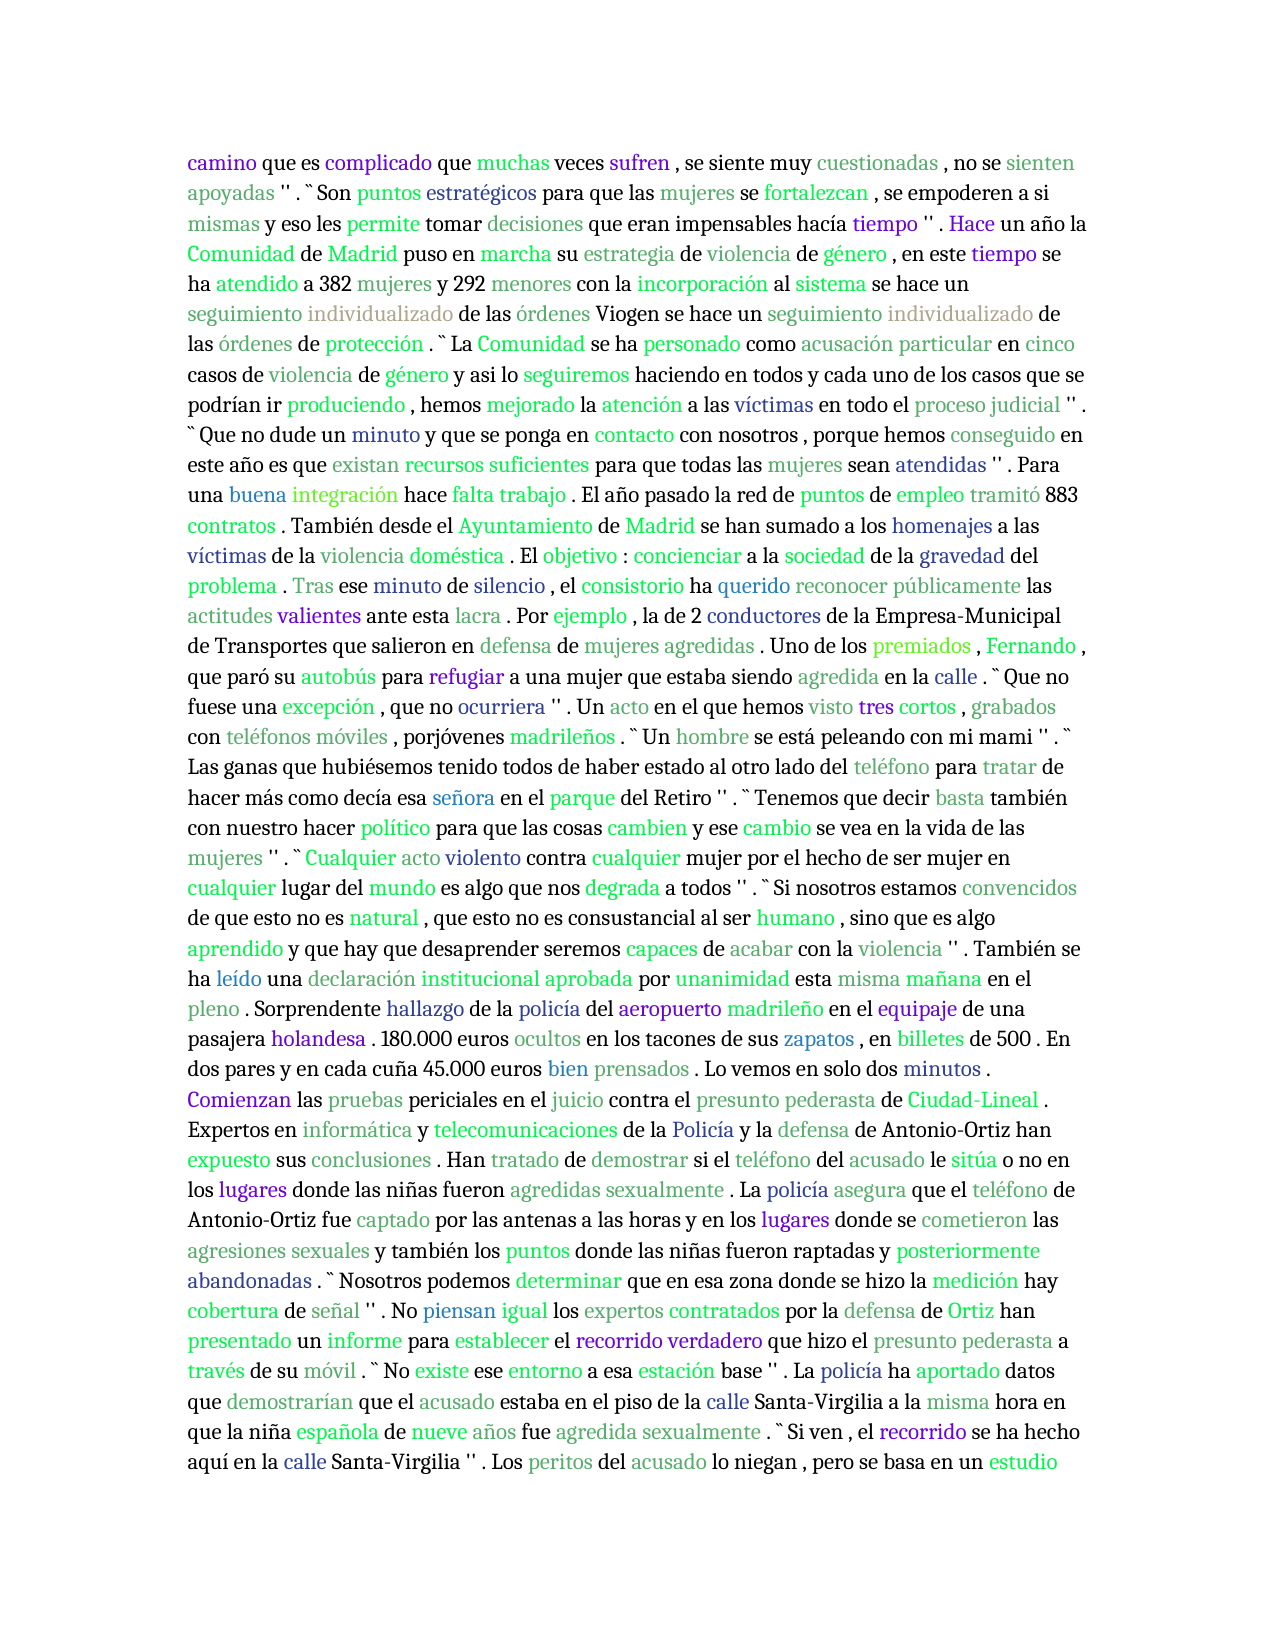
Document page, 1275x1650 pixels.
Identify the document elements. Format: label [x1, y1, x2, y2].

text [187, 150, 1087, 1475]
